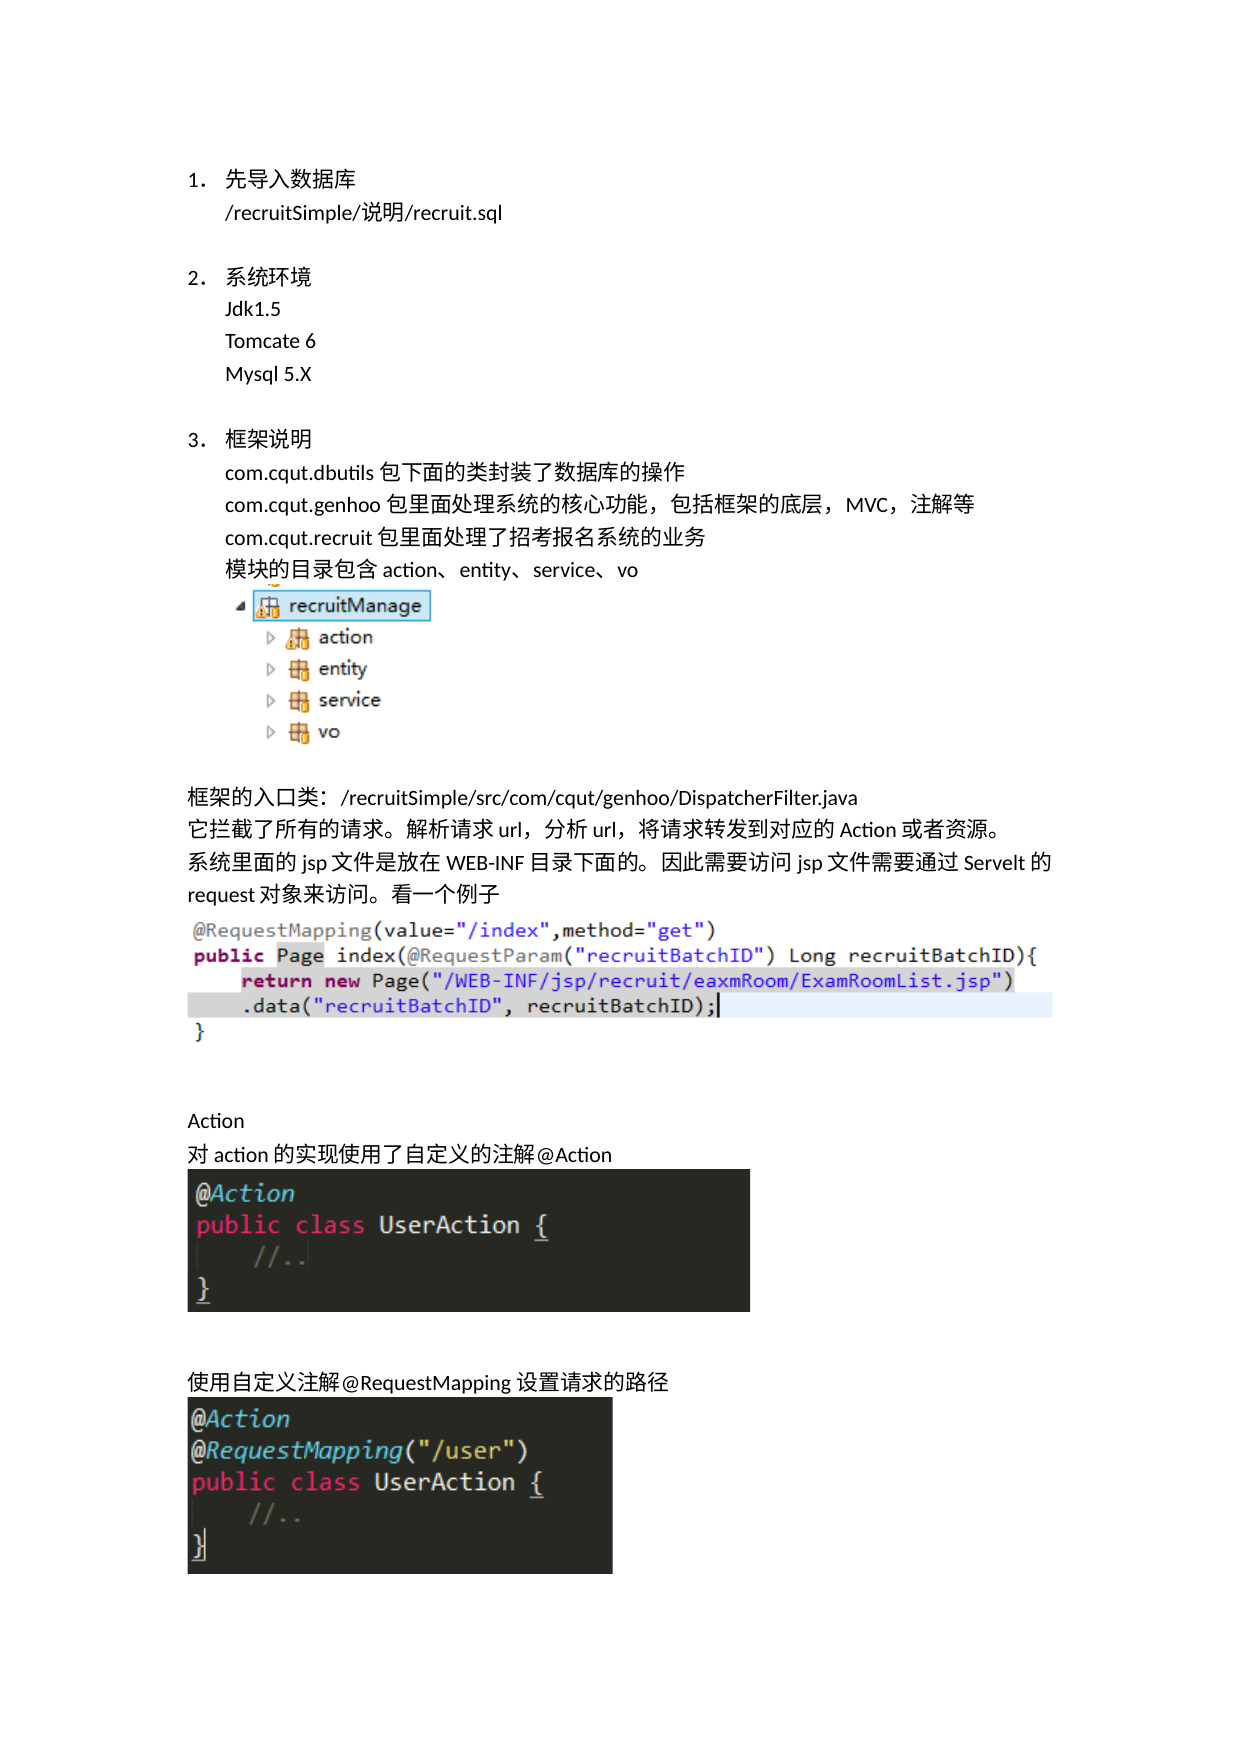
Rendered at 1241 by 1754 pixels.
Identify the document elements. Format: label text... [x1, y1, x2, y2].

text 系统里面的jsp文件是放在WEB-INF目录下面的。因此需要访问jsp文件需要通过Servelt 的request对象来访问。看一个例子 [187, 844, 1053, 909]
list Tomcate 6 [225, 324, 1053, 357]
list 先导入数据库 [187, 162, 1053, 194]
list 框架说明 [187, 422, 1053, 454]
picture [225, 584, 611, 749]
list Jdk1.5 [225, 292, 1053, 324]
list com.cqut.dbutils 包下面的类封装了数据库的操作 [225, 454, 1053, 487]
list Mysql 5.X [225, 357, 1053, 389]
list 模块的目录包含action、entity、service、vo [225, 552, 1053, 584]
list com.cqut.recruit 包里面处理了招考报名系统的业务 [225, 519, 1053, 552]
picture [187, 1169, 750, 1312]
list 系统环境 [187, 259, 1053, 292]
list /recruitSimple/说明/recruit.sql [225, 194, 1053, 227]
text Action [187, 1104, 1053, 1137]
picture [187, 1397, 613, 1574]
text 对action的实现使用了自定义的注解@Action [187, 1137, 1053, 1169]
text 使用自定义注解@RequestMapping 设置请求的路径 [187, 1364, 1053, 1397]
text 框架的入口类：/recruitSimple/src/com/cqut/genhoo/DispatcherFilter.java [187, 779, 1053, 812]
list com.cqut.genhoo 包里面处理系统的核心功能，包括框架的底层，MVC，注解等 [225, 487, 1053, 519]
text 它拦截了所有的请求。解析请求url，分析url，将请求转发到对应的Action或者资源。 [187, 812, 1053, 844]
picture [187, 909, 1053, 1051]
